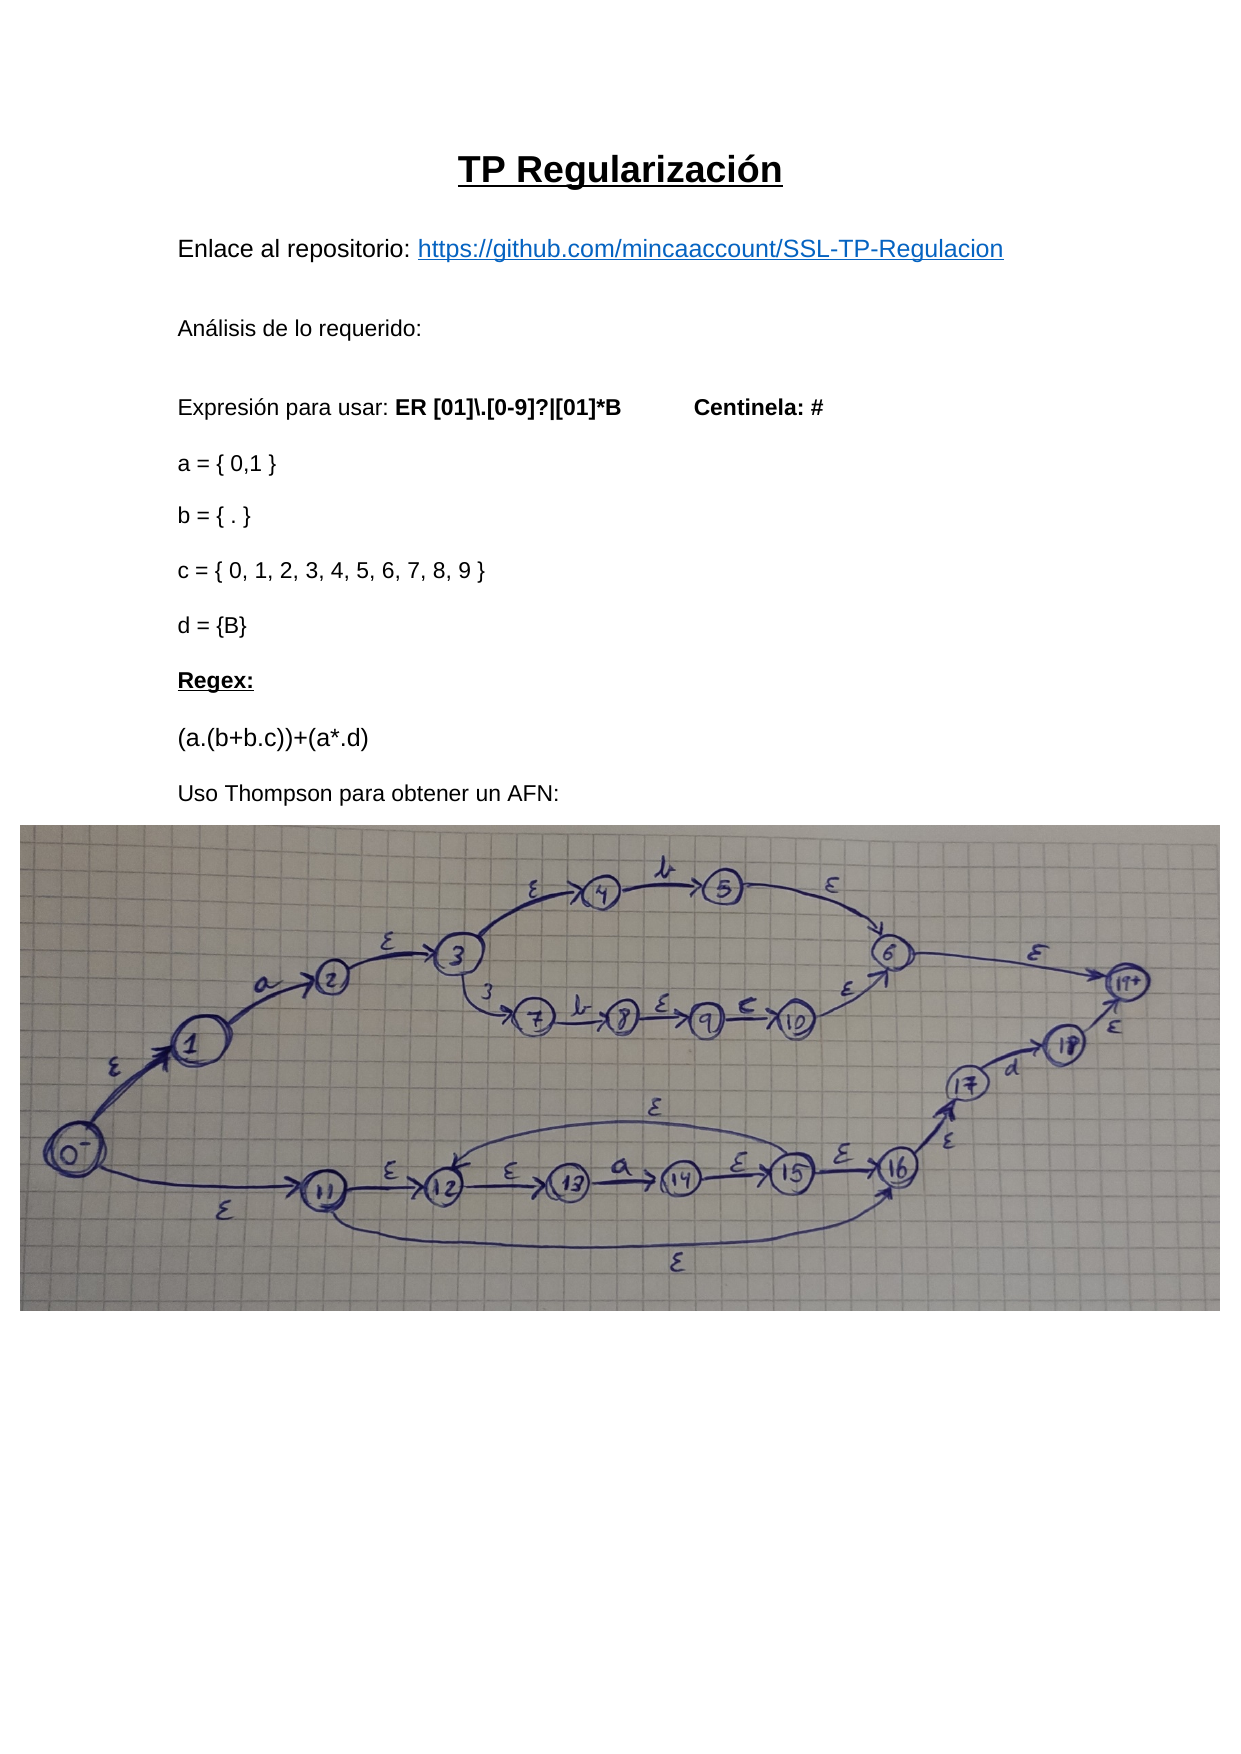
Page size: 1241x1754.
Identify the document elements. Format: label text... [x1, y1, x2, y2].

picture [20, 825, 1220, 1311]
text Expresión para usar: ER [01]\.[0-9]?|[01]*B Centinela: # [177, 394, 1063, 421]
text Enlace al repositorio: https://github.com/mincaaccount/SSL-TP-Regulacion [177, 234, 1063, 263]
text Regex: [177, 667, 1063, 694]
text TP Regularización [177, 148, 1063, 191]
text Uso Thompson para obtener un AFN: [177, 780, 1063, 806]
text a = { 0,1 } [177, 449, 1063, 476]
text d = {B} [177, 612, 1063, 639]
text Análisis de lo requerido: [177, 315, 1063, 342]
text b = { . } [177, 502, 1063, 528]
text (a.(b+b.c))+(a*.d) [177, 723, 1063, 751]
text c = { 0, 1, 2, 3, 4, 5, 6, 7, 8, 9 } [177, 557, 1063, 584]
